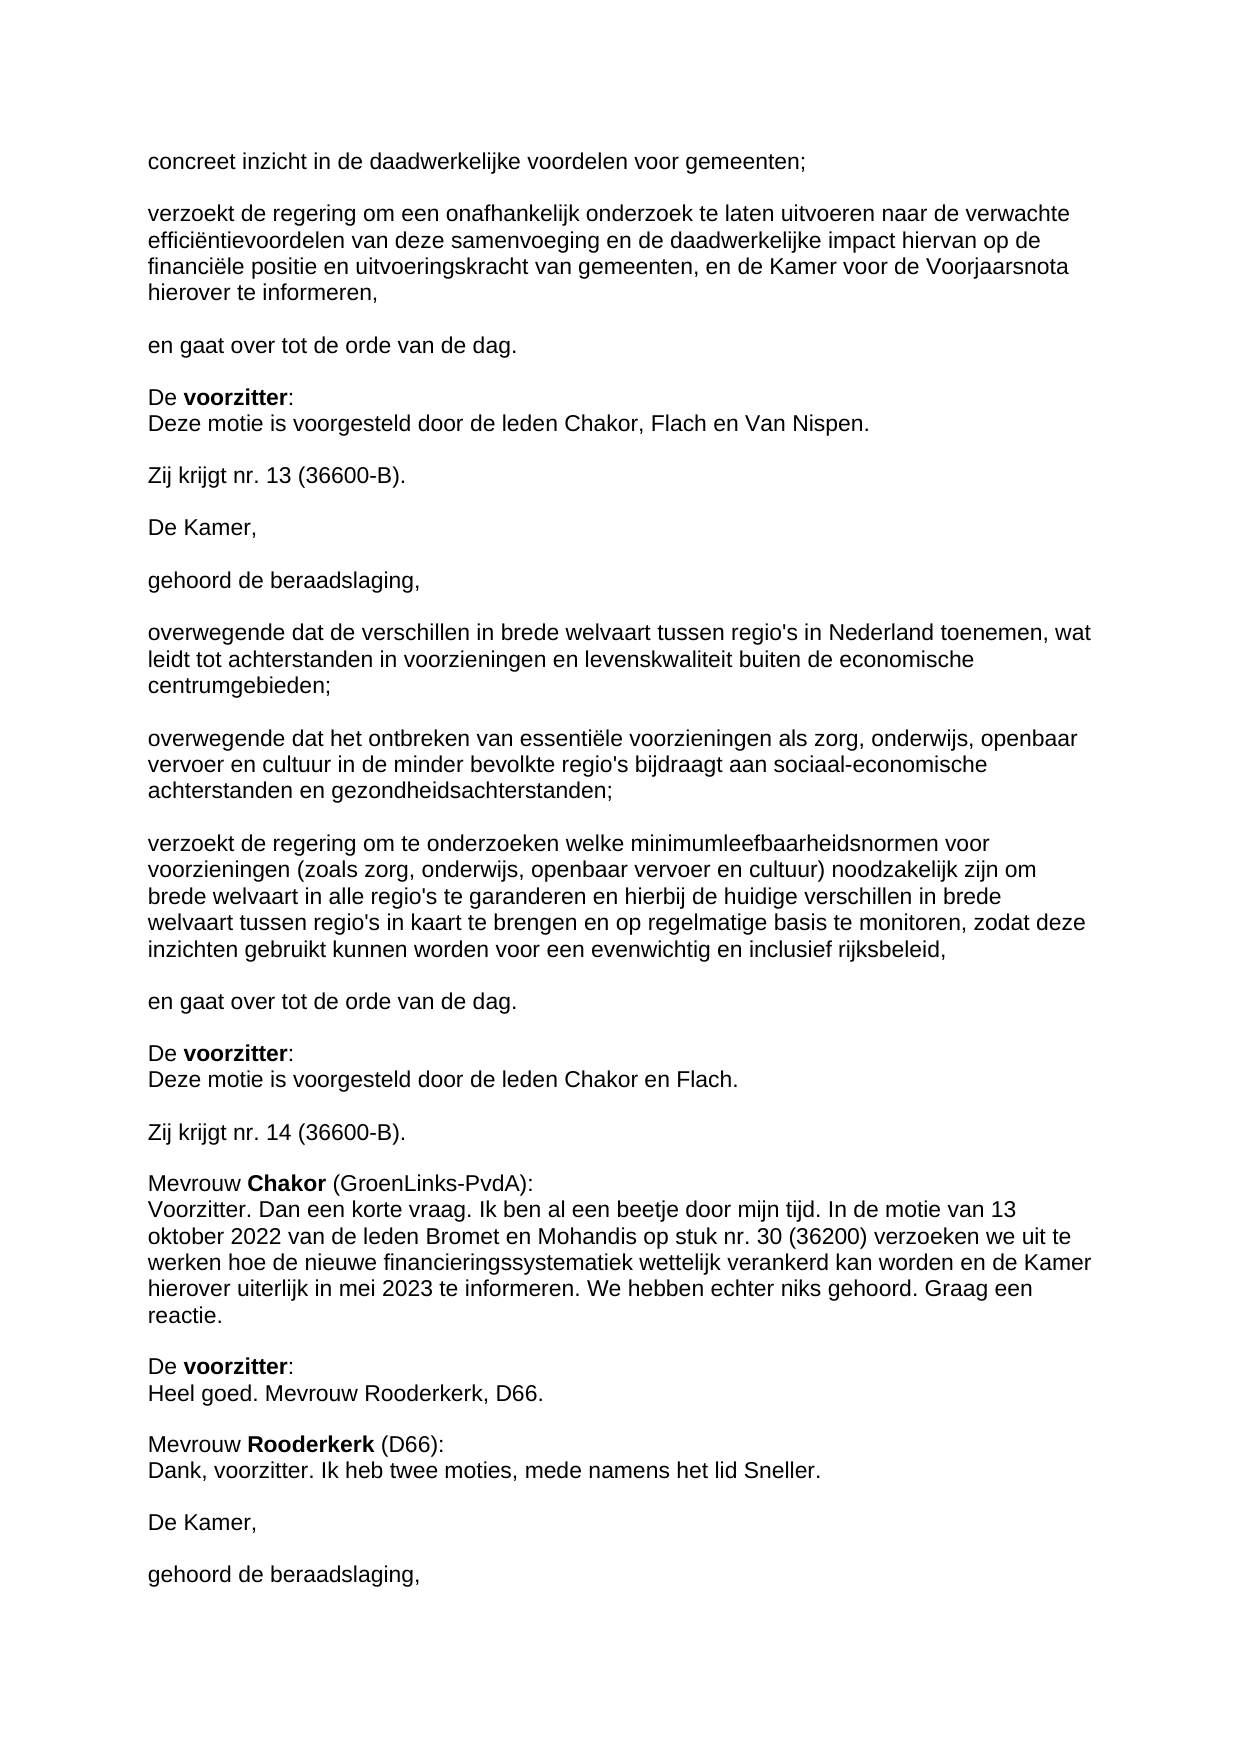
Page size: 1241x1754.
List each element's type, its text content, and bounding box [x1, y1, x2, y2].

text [148, 148, 1093, 358]
text De voorzitter: Heel goed. Mevrouw Rooderkerk, D66. [148, 1353, 1093, 1406]
text De voorzitter: Deze motie is voorgesteld door de leden Chakor, Flach en Van Nispen. Zij krijgt nr. 13 (36600-B). [148, 383, 1093, 489]
text Mevrouw Chakor (GroenLinks-PvdA): Voorzitter. Dan een korte vraag. Ik ben al een beetje door mijn tijd. In de motie van 13 oktober 2022 van de leden Bromet en Mohandis op stuk nr. 30 (36200) verzoeken we uit te werken hoe de nieuwe financieringssystematiek wettelijk verankerd kan worden en de Kamer hierover uiterlijk in mei 2023 te informeren. We hebben echter niks gehoord. Graag een reactie. [148, 1170, 1093, 1328]
text De Kamer, gehoord de beraadslaging, overwegende dat de verschillen in brede welvaart tussen regio's in Nederland toenemen, wat leidt tot achterstanden in voorzieningen en levenskwaliteit buiten de economische centrumgebieden; overwegende dat het ontbreken van essentiële voorzieningen als zorg, onderwijs, openbaar vervoer en cultuur in de minder bevolkte regio's bijdraagt aan sociaal-economische achterstanden en gezondheidsachterstanden; verzoekt de regering om te onderzoeken welke minimumleefbaarheidsnormen voor voorzieningen (zoals zorg, onderwijs, openbaar vervoer en cultuur) noodzakelijk zijn om brede welvaart in alle regio's te garanderen en hierbij de huidige verschillen in brede welvaart tussen regio's in kaart te brengen en op regelmatige basis te monitoren, zodat deze inzichten gebruikt kunnen worden voor een evenwichtig en inclusief rijksbeleid, en gaat over tot de orde van de dag. [148, 514, 1093, 1014]
text De voorzitter: Deze motie is voorgesteld door de leden Chakor en Flach. Zij krijgt nr. 14 (36600-B). [148, 1039, 1093, 1145]
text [148, 1508, 1093, 1588]
text Mevrouw Rooderkerk (D66): Dank, voorzitter. Ik heb twee moties, mede namens het lid Sneller. [148, 1431, 1093, 1483]
